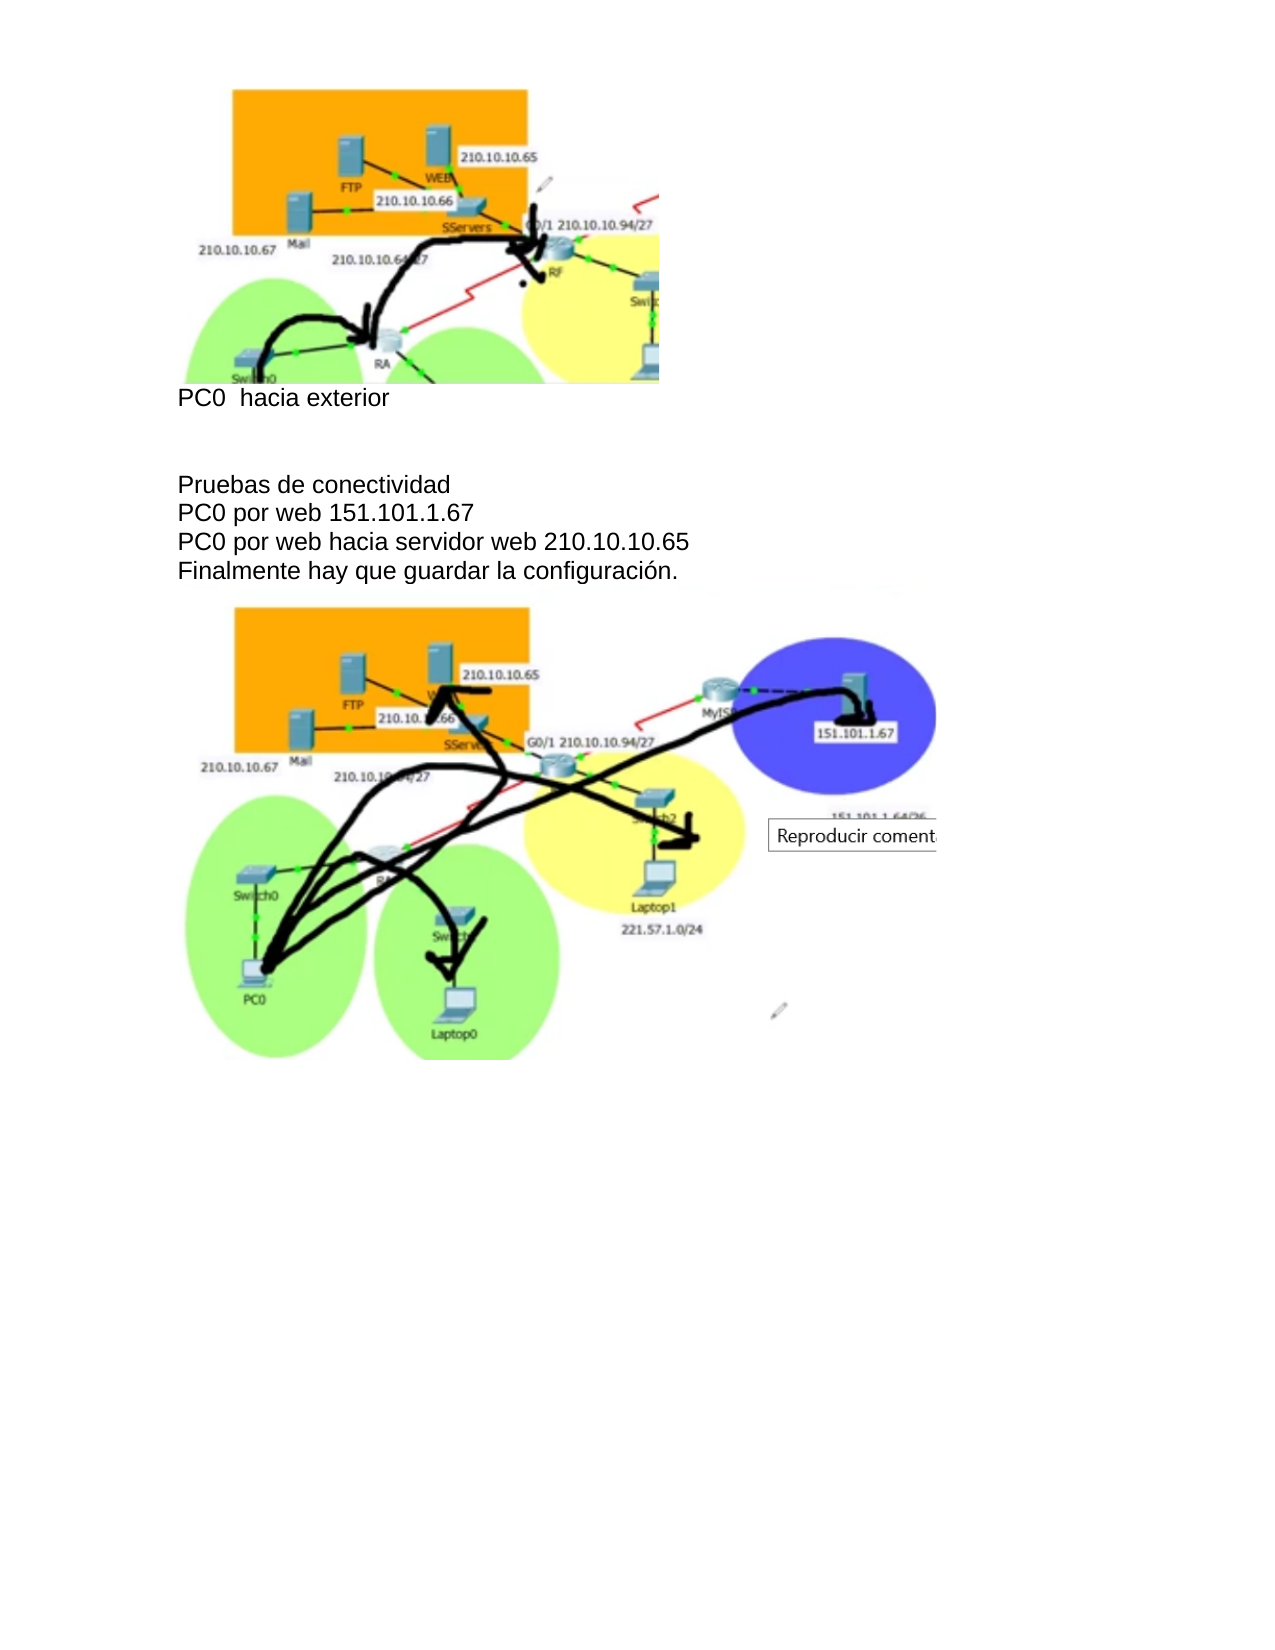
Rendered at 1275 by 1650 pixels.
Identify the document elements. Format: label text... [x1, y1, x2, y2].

picture [177, 584, 937, 1060]
text PC0 por web 151.101.1.67 [177, 498, 1098, 527]
text Finalmente hay que guardar la configuración. [177, 556, 1098, 584]
picture [177, 88, 660, 384]
text PC0 por web hacia servidor web 210.10.10.65 [177, 527, 1098, 556]
text PC0 hacia exterior [177, 383, 1098, 412]
text Pruebas de conectividad [177, 469, 1098, 498]
